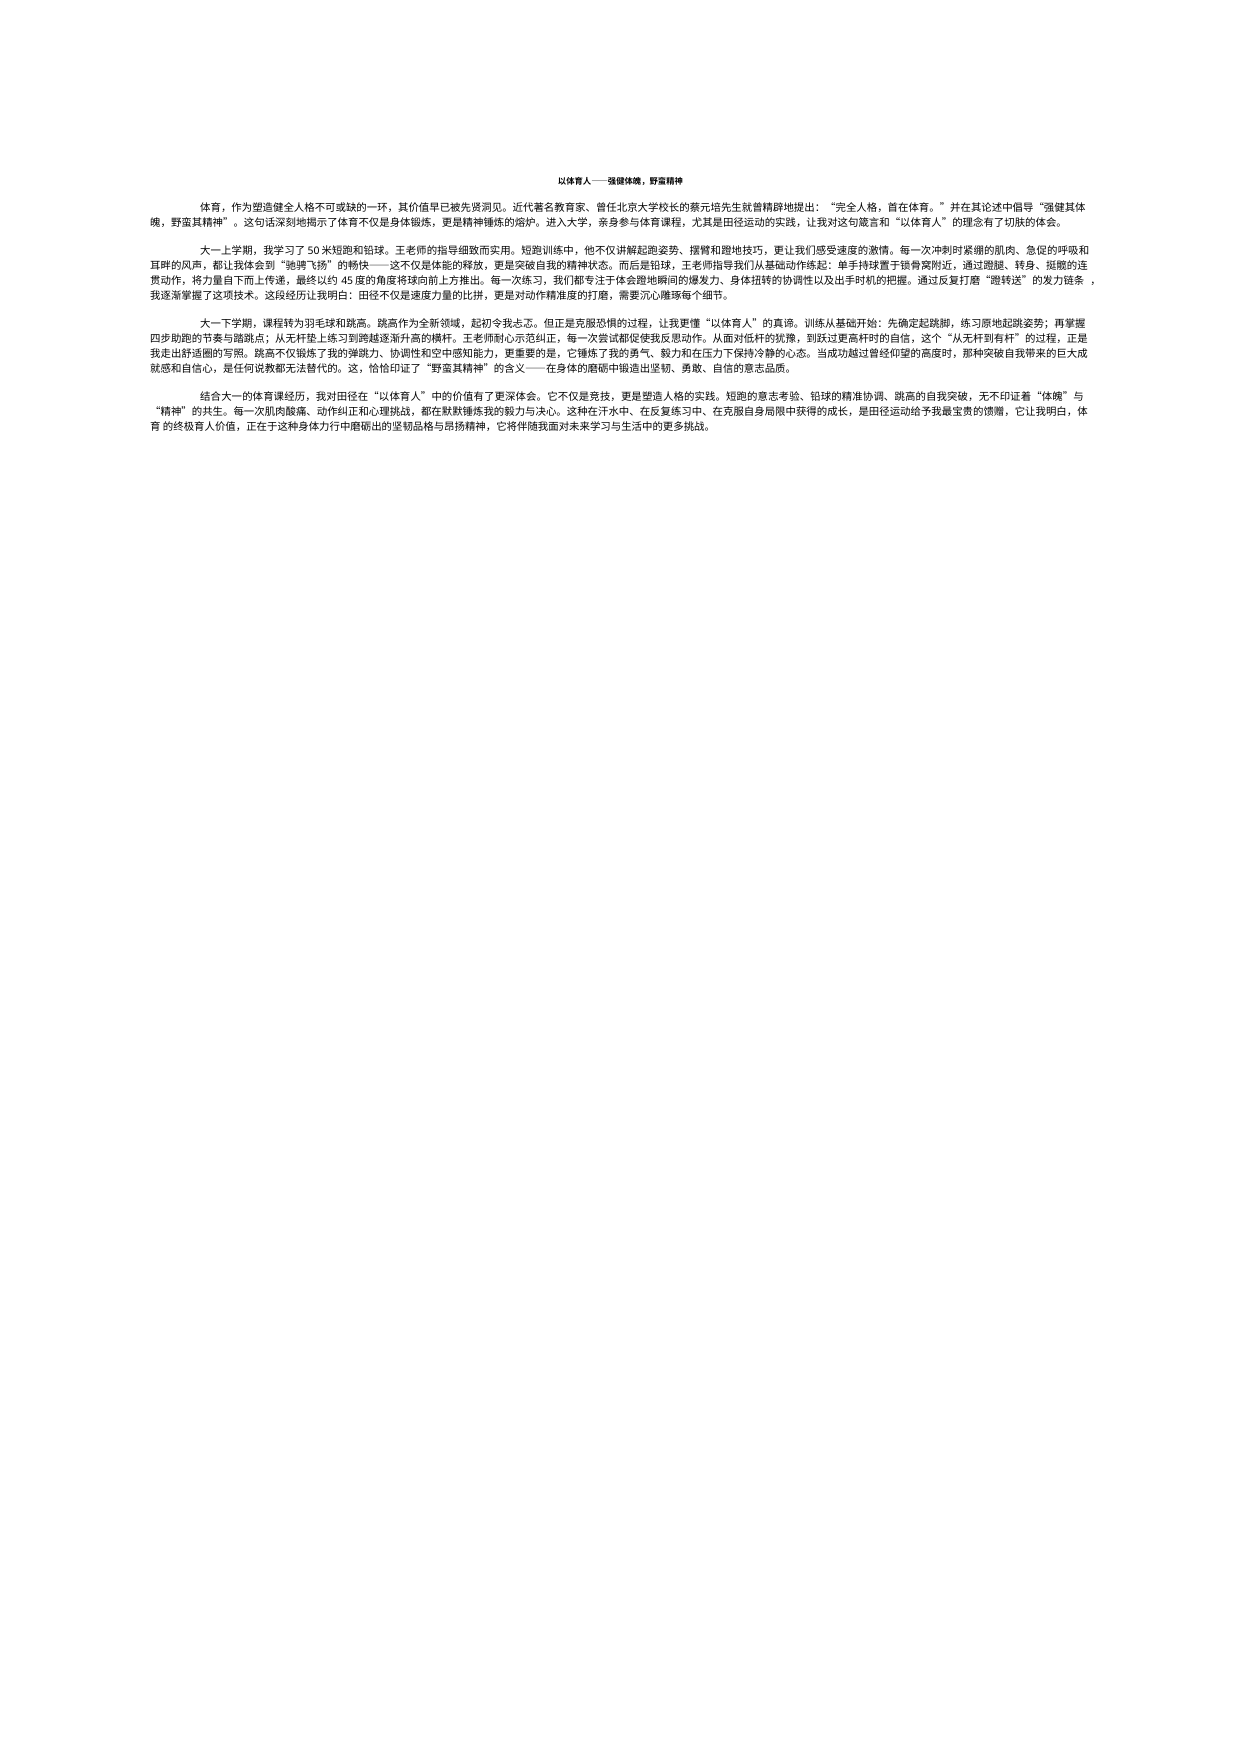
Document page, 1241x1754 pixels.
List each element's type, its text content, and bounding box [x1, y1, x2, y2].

text 大一上学期，我学习了50米短跑和铅球。王老师的指导细致而实用。短跑训练中，他不仅讲解起跑姿势、摆臂和蹬地技巧，更让我们感受速度的激情。每一次冲刺时紧绷的肌肉、急促的呼吸和耳畔的风声，都让我体会到“驰骋飞扬”的畅快——这不仅是体能的释放，更是突破自我的精神状态。而后是铅球，王老师指导我们从基础动作练起：单手持球置于锁骨窝附近，通过蹬腿、转身、挺髋的连贯动作，将力量自下而上传递，最终以约45度的角度将球向前上方推出。每一次练习，我们都专注于体会蹬地瞬间的爆发力、身体扭转的协调性以及出手时机的把握。通过反复打磨“蹬转送”的发力链条，我逐渐掌握了这项技术。这段经历让我明白：田径不仅是速度力量的比拼，更是对动作精准度的打磨，需要沉心雕琢每个细节。 [150, 242, 1090, 303]
text 结合大一的体育课经历，我对田径在“以体育人”中的价值有了更深体会。它不仅是竞技，更是塑造人格的实践。短跑的意志考验、铅球的精准协调、跳高的自我突破，无不印证着“体魄”与“精神”的共生。每一次肌肉酸痛、动作纠正和心理挑战，都在默默锤炼我的毅力与决心。这种在汗水中、在反复练习中、在克服自身局限中获得的成长，是田径运动给予我最宝贵的馈赠，它让我明白，体育 的终极育人价值，正在于这种身体力行中磨砺出的坚韧品格与昂扬精神，它将伴随我面对未来学习与生活中的更多挑战。 [150, 388, 1090, 433]
text 大一下学期，课程转为羽毛球和跳高。跳高作为全新领域，起初令我忐忑。但正是克服恐惧的过程，让我更懂“以体育人”的真谛。训练从基础开始：先确定起跳脚，练习原地起跳姿势；再掌握四步助跑的节奏与踏跳点；从无杆垫上练习到跨越逐渐升高的横杆。王老师耐心示范纠正，每一次尝试都促使我反思动作。从面对低杆的犹豫，到跃过更高杆时的自信，这个“从无杆到有杆”的过程，正是我走出舒适圈的写照。跳高不仅锻炼了我的弹跳力、协调性和空中感知能力，更重要的是，它锤炼了我的勇气、毅力和在压力下保持冷静的心态。当成功越过曾经仰望的高度时，那种突破自我带来的巨大成就感和自信心，是任何说教都无法替代的。这，恰恰印证了“野蛮其精神”的含义——在身体的磨砺中锻造出坚韧、勇敢、自信的意志品质。 [150, 315, 1090, 376]
text 体育，作为塑造健全人格不可或缺的一环，其价值早已被先贤洞见。近代著名教育家、曾任北京大学校长的蔡元培先生就曾精辟地提出：“完全人格，首在体育。”并在其论述中倡导“强健其体魄，野蛮其精神”。这句话深刻地揭示了体育不仅是身体锻炼，更是精神锤炼的熔炉。进入大学，亲身参与体育课程，尤其是田径运动的实践，让我对这句箴言和“以体育人”的理念有了切肤的体会。 [150, 199, 1090, 230]
